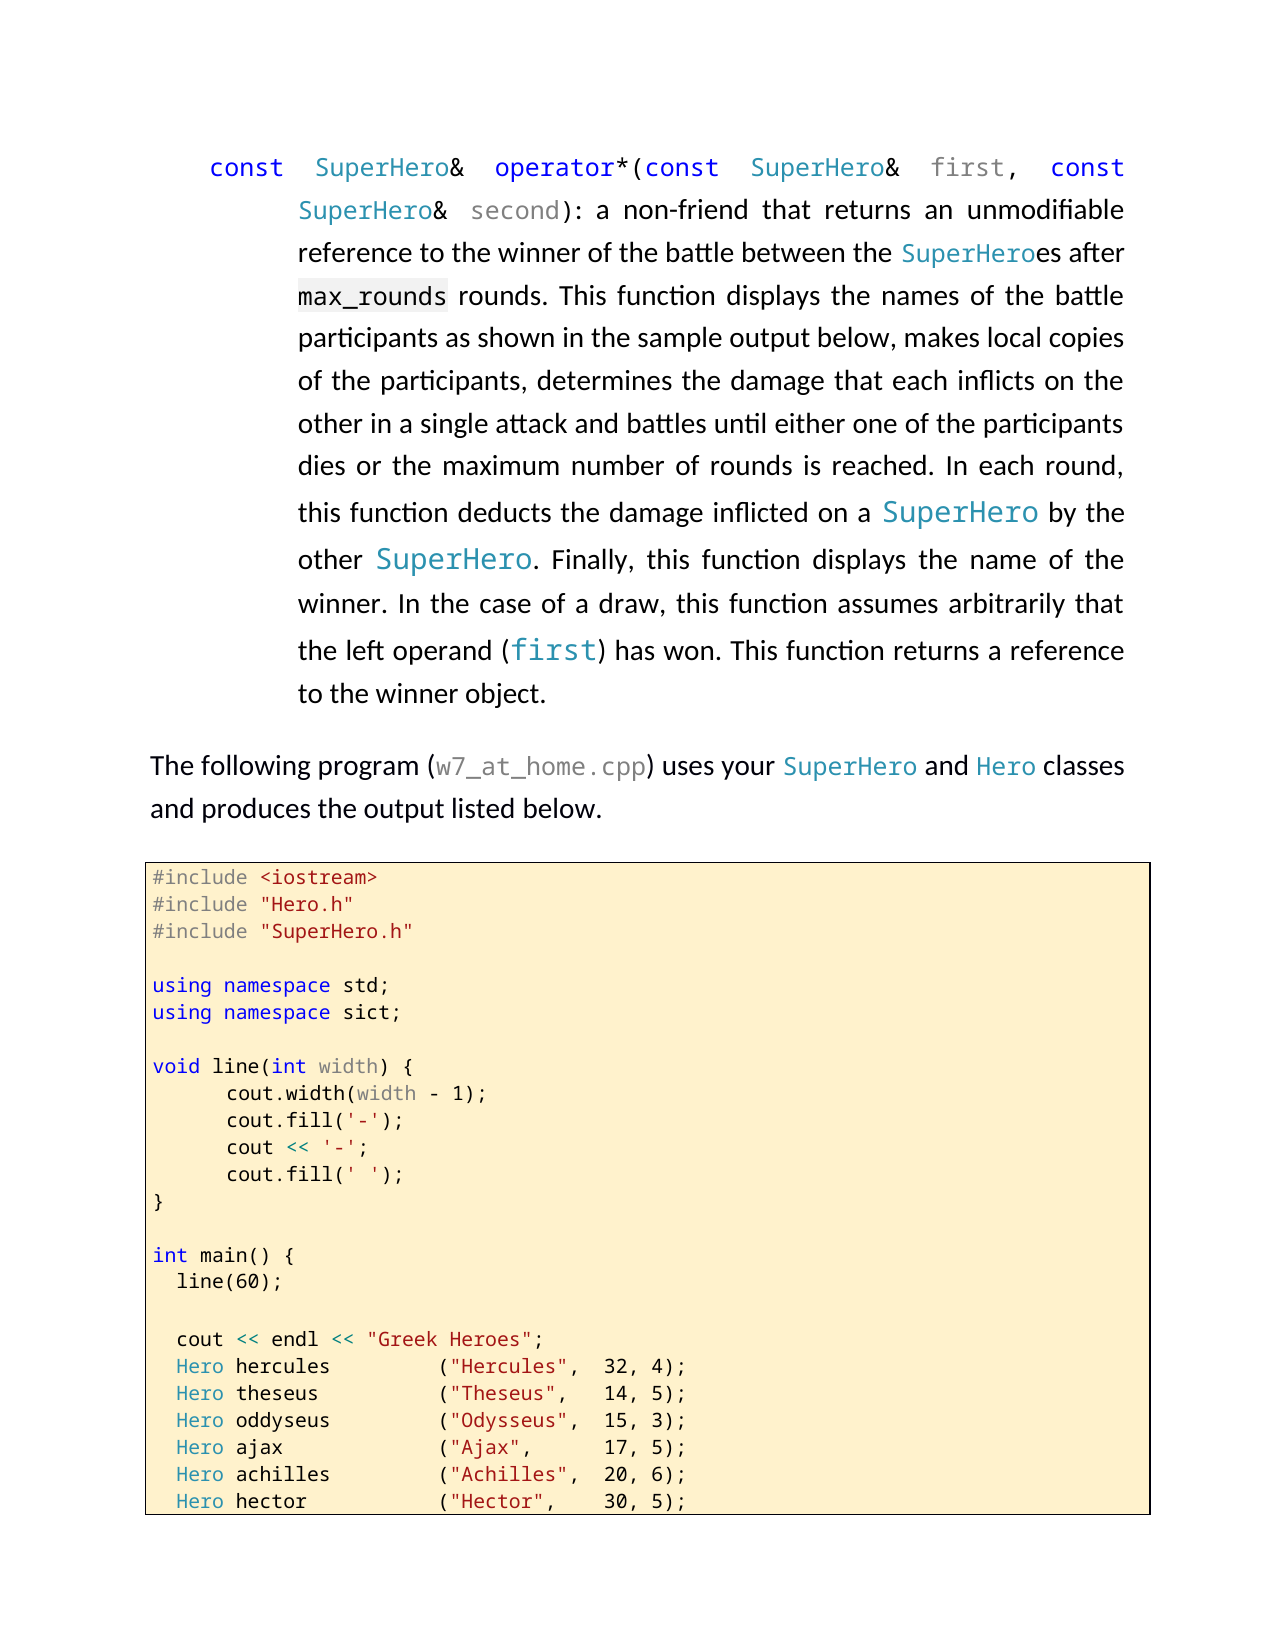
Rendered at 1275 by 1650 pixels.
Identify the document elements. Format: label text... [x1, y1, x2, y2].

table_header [146, 863, 1149, 1514]
text The following program (w7_at_home.cpp) uses your SuperHero and Hero classes and produces the output listed below. [150, 747, 1125, 826]
text const SuperHero& operator*(const SuperHero& first, const SuperHero& second): a non-friend that returns an unmodifiable reference to the winner of the battle between the SuperHeroes after max_rounds rounds. This function displays the names of the battle participants as shown in the sample output below, makes local copies of the participants, determines the damage that each inflicts on the other in a single attack and battles until either one of the participants dies or the maximum number of rounds is reached. In each round, this function deducts the damage inflicted on a SuperHero by the other SuperHero. Finally, this function displays the name of the winner. In the case of a draw, this function assumes arbitrarily that the left operand (first) has won. This function returns a reference to the winner object. [209, 150, 1125, 711]
